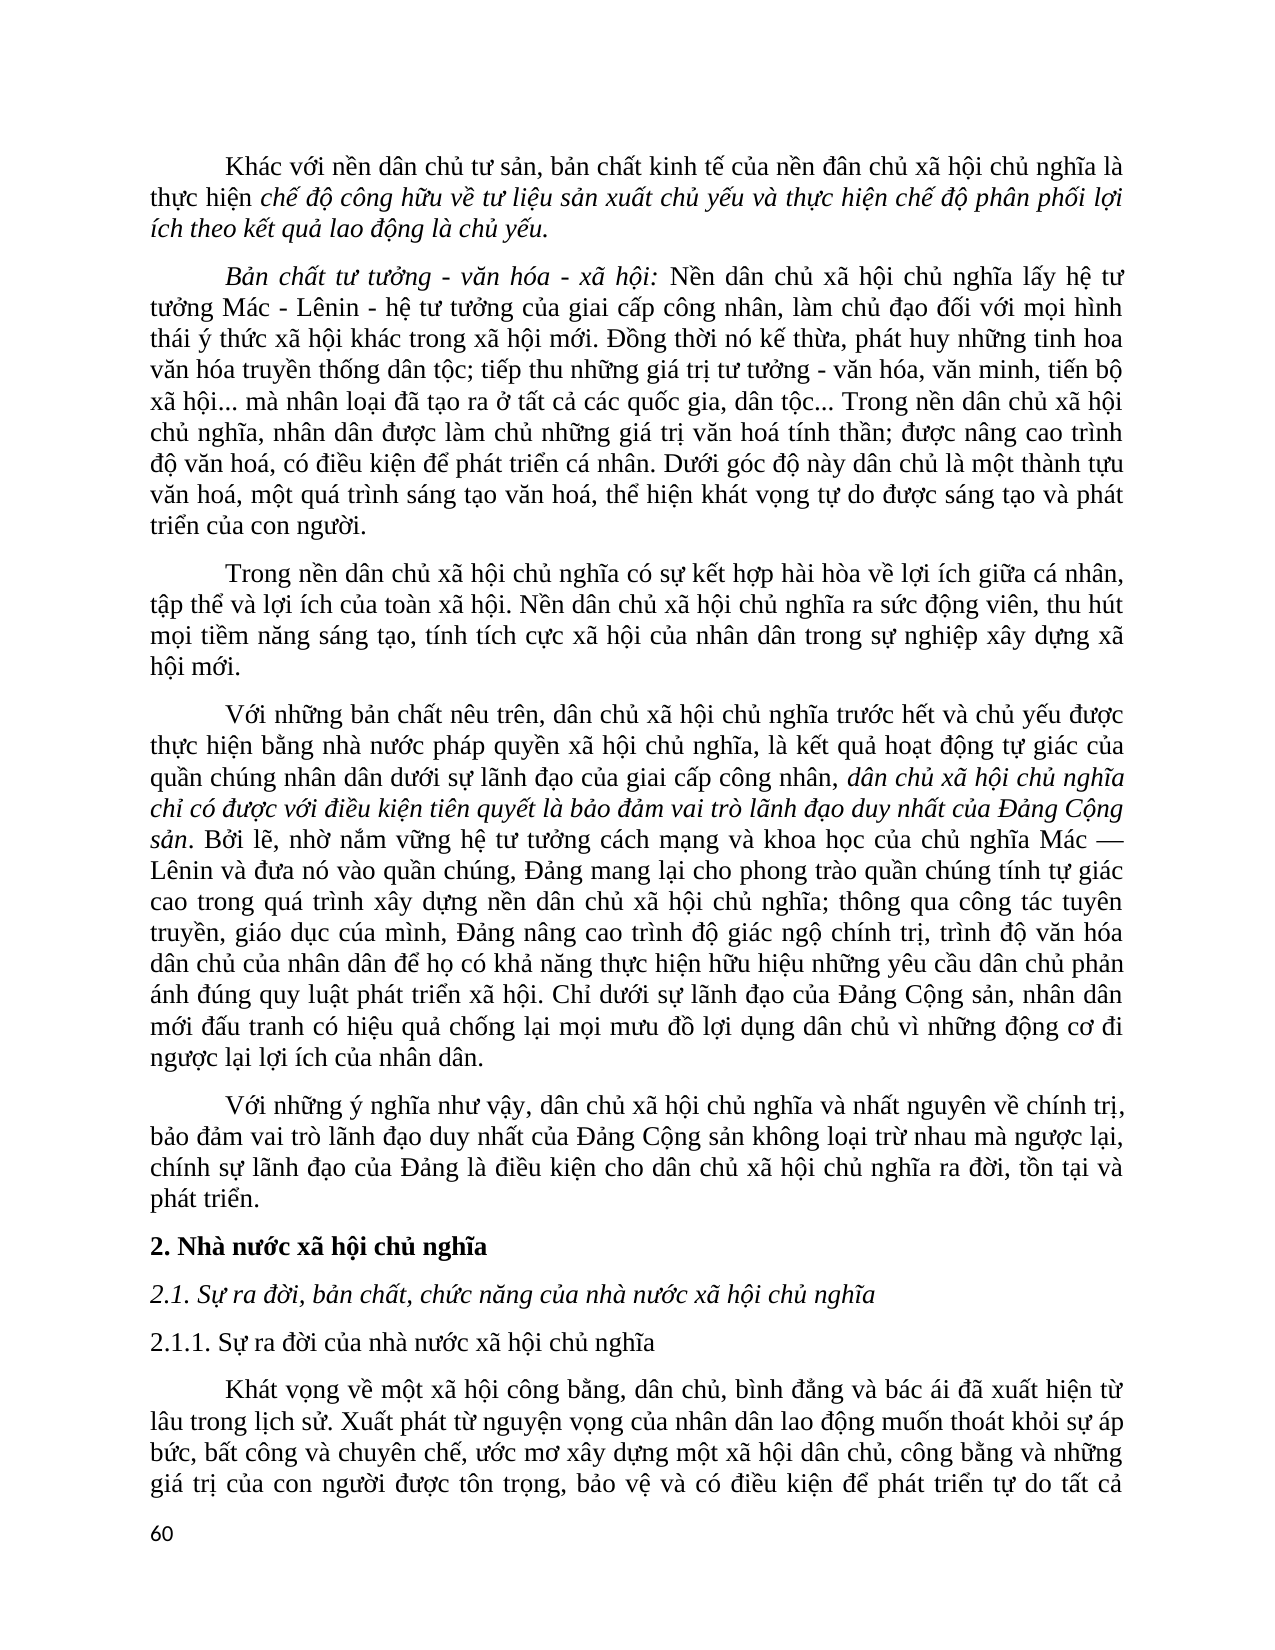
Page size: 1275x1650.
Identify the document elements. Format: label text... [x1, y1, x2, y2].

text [150, 1373, 1125, 1498]
text Bản chất tư tưởng - văn hóa - xã hội: Nền dân chủ xã hội chủ nghĩa lấy hệ tư tưởng Mác - Lênin - hệ tư tưởng của giai cấp công nhân, làm chủ đạo đối với mọi hình thái ý thức xã hội khác trong xã hội mới. Đồng thời nó kế thừa, phát huy những tinh hoa văn hóa truyền thống dân tộc; tiếp thu những giá trị tư tưởng - văn hóa, văn minh, tiến bộ xã hội... mà nhân loại đã tạo ra ở tất cả các quốc gia, dân tộc... Trong nền dân chủ xã hội chủ nghĩa, nhân dân được làm chủ những giá trị văn hoá tính thần; được nâng cao trình độ văn hoá, có điều kiện để phát triển cá nhân. Dưới góc độ này dân chủ là một thành tựu văn hoá, một quá trình sáng tạo văn hoá, thể hiện khát vọng tự do được sáng tạo và phát triển của con người. [150, 260, 1125, 540]
text 2.1.1. Sự ra đời của nhà nước xã hội chủ nghĩa [150, 1326, 1125, 1357]
text Trong nền dân chủ xã hội chủ nghĩa có sự kết hợp hài hòa về lợi ích giữa cá nhân, tập thể và lợi ích của toàn xã hội. Nền dân chủ xã hội chủ nghĩa ra sức động viên, thu hút mọi tiềm năng sáng tạo, tính tích cực xã hội của nhân dân trong sự nghiệp xây dựng xã hội mới. [150, 557, 1125, 682]
text Với những bản chất nêu trên, dân chủ xã hội chủ nghĩa trước hết và chủ yếu được thực hiện bằng nhà nước pháp quyền xã hội chủ nghĩa, là kết quả hoạt động tự giác của quần chúng nhân dân dưới sự lãnh đạo của giai cấp công nhân, dân chủ xã hội chủ nghĩa chỉ có được với điều kiện tiên quyết là bảo đảm vai trò lãnh đạo duy nhất của Đảng Cộng sản. Bởi lẽ, nhờ nắm vững hệ tư tưởng cách mạng và khoa học của chủ nghĩa Mác — Lênin và đưa nó vào quần chúng, Đảng mang lại cho phong trào quần chúng tính tự giác cao trong quá trình xây dựng nền dân chủ xã hội chủ nghĩa; thông qua công tác tuyên truyền, giáo dục cúa mình, Đảng nâng cao trình độ giác ngộ chính trị, trình độ văn hóa dân chủ của nhân dân để họ có khả năng thực hiện hữu hiệu những yêu cầu dân chủ phản ánh đúng quy luật phát triển xã hội. Chỉ dưới sự lãnh đạo của Đảng Cộng sản, nhân dân mới đấu tranh có hiệu quả chống lại mọi mưu đồ lợi dụng dân chủ vì những động cơ đi ngược lại lợi ích của nhân dân. [150, 698, 1125, 1072]
text Khác với nền dân chủ tư sản, bản chất kinh tế của nền đân chủ xã hội chủ nghĩa là thực hiện chế độ công hữu về tư liệu sản xuất chủ yếu và thực hiện chế độ phân phối lợi ích theo kết quả lao động là chủ yếu. [150, 150, 1125, 243]
text Với những ý nghĩa như vậy, dân chủ xã hội chủ nghĩa và nhất nguyên về chính trị, bảo đảm vai trò lãnh đạo duy nhất của Đảng Cộng sản không loại trừ nhau mà ngược lại, chính sự lãnh đạo của Đảng là điều kiện cho dân chủ xã hội chủ nghĩa ra đời, tồn tại và phát triển. [150, 1089, 1125, 1213]
text 2.1. Sự ra đời, bản chất, chức năng của nhà nước xã hội chủ nghĩa [150, 1278, 1125, 1309]
text 2. Nhà nước xã hội chủ nghĩa [150, 1230, 1125, 1261]
